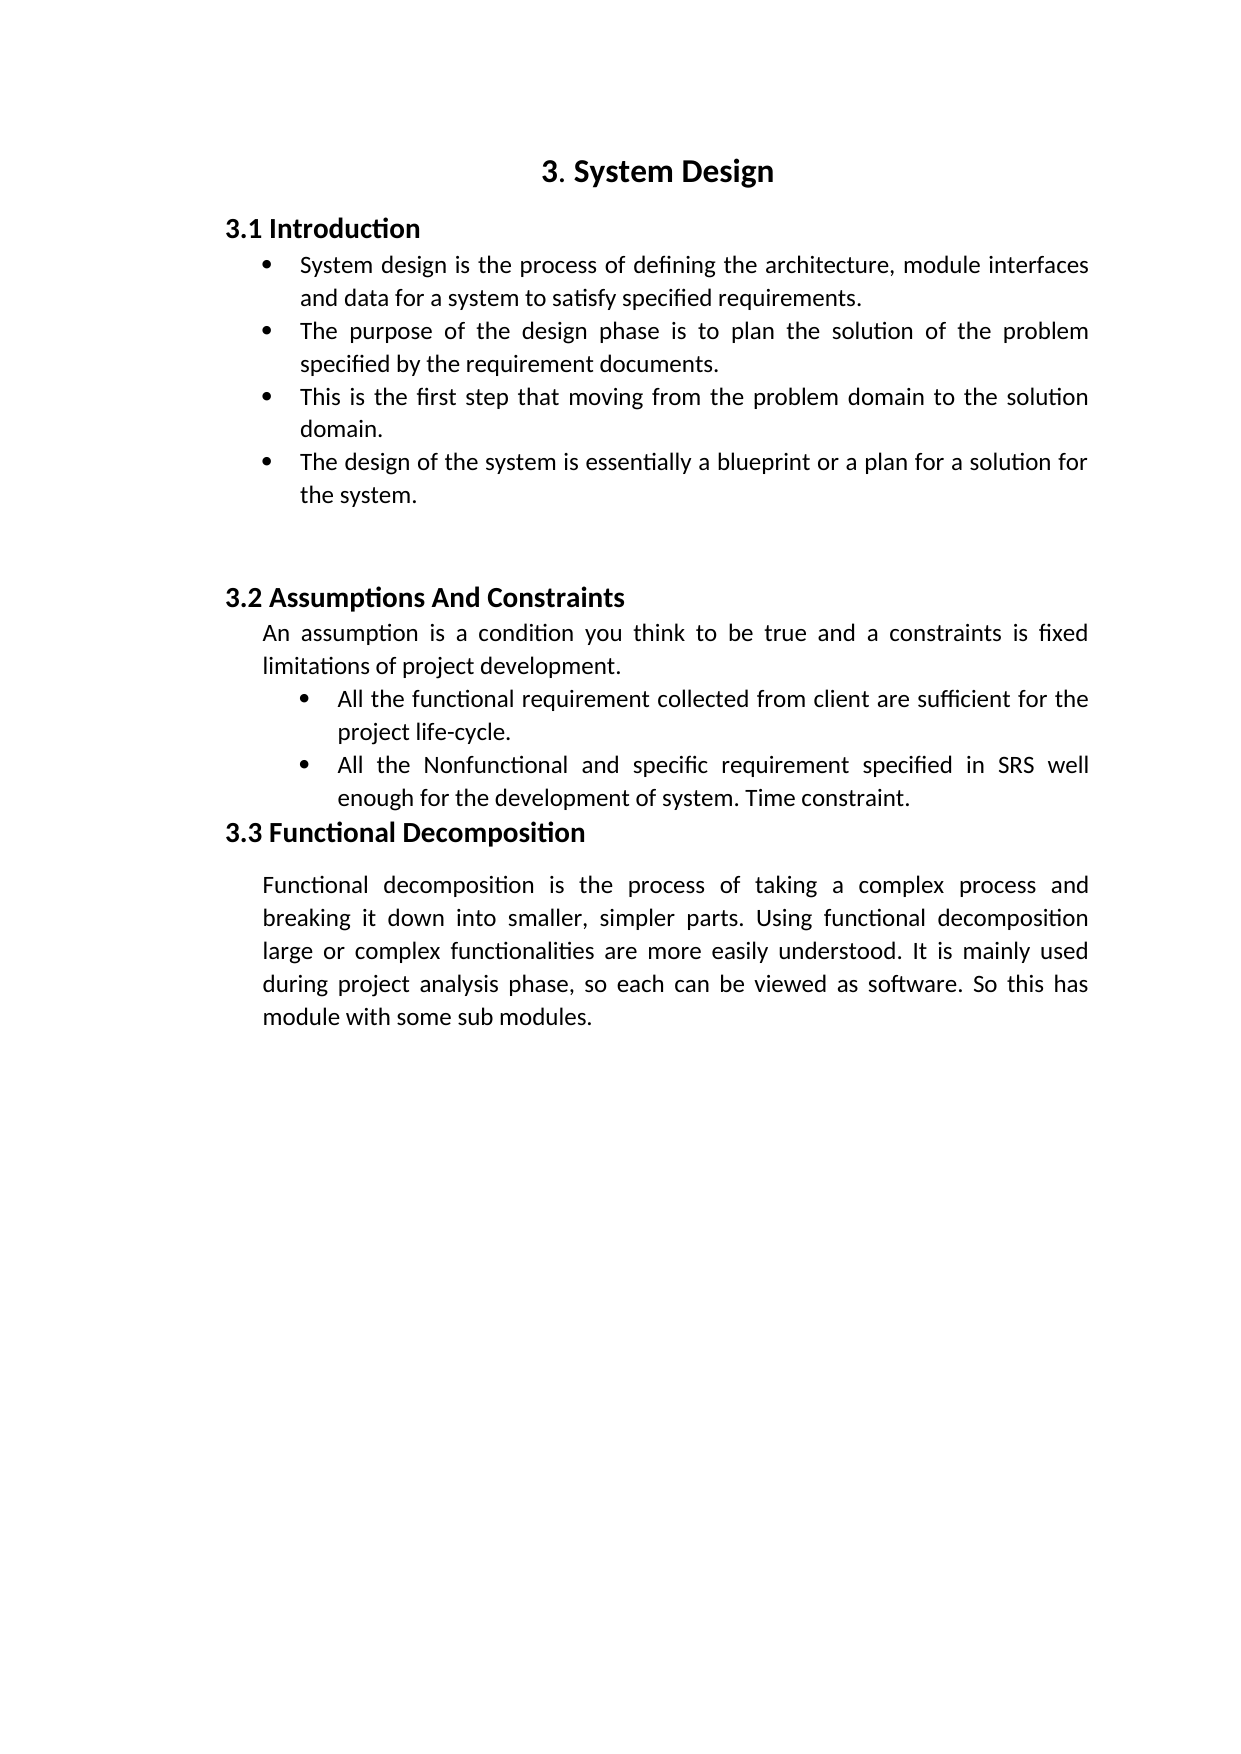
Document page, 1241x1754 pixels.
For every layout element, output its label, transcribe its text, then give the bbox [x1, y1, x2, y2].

list Introduction [225, 211, 1090, 246]
list The purpose of the design phase is to plan the solution of the problem specified by the requirement documents. [262, 315, 1090, 378]
list Assumptions And Constraints [225, 579, 1090, 614]
list All the Nonfunctional and specific requirement specified in SRS well enough for the development of system. Time constraint. [300, 749, 1090, 812]
text Functional decomposition is the process of taking a complex process and breaking it down into smaller, simpler parts. Using functional decomposition large or complex functionalities are more easily understood. It is mainly used during project analysis phase, so each can be viewed as software. So this has module with some sub modules. [262, 870, 1090, 1032]
text 3. System Design [225, 150, 1090, 191]
list An assumption is a condition you think to be true and a constraints is fixed limitations of project development. [262, 617, 1090, 681]
list This is the first step that moving from the problem domain to the solution domain. [262, 381, 1090, 444]
list All the functional requirement collected from client are sufficient for the project life-cycle. [300, 683, 1090, 746]
list The design of the system is essentially a blueprint or a plan for a solution for the system. [262, 447, 1090, 510]
list System design is the process of defining the architecture, module interfaces and data for a system to satisfy specified requirements. [262, 249, 1090, 312]
list Functional Decomposition [225, 814, 1090, 850]
